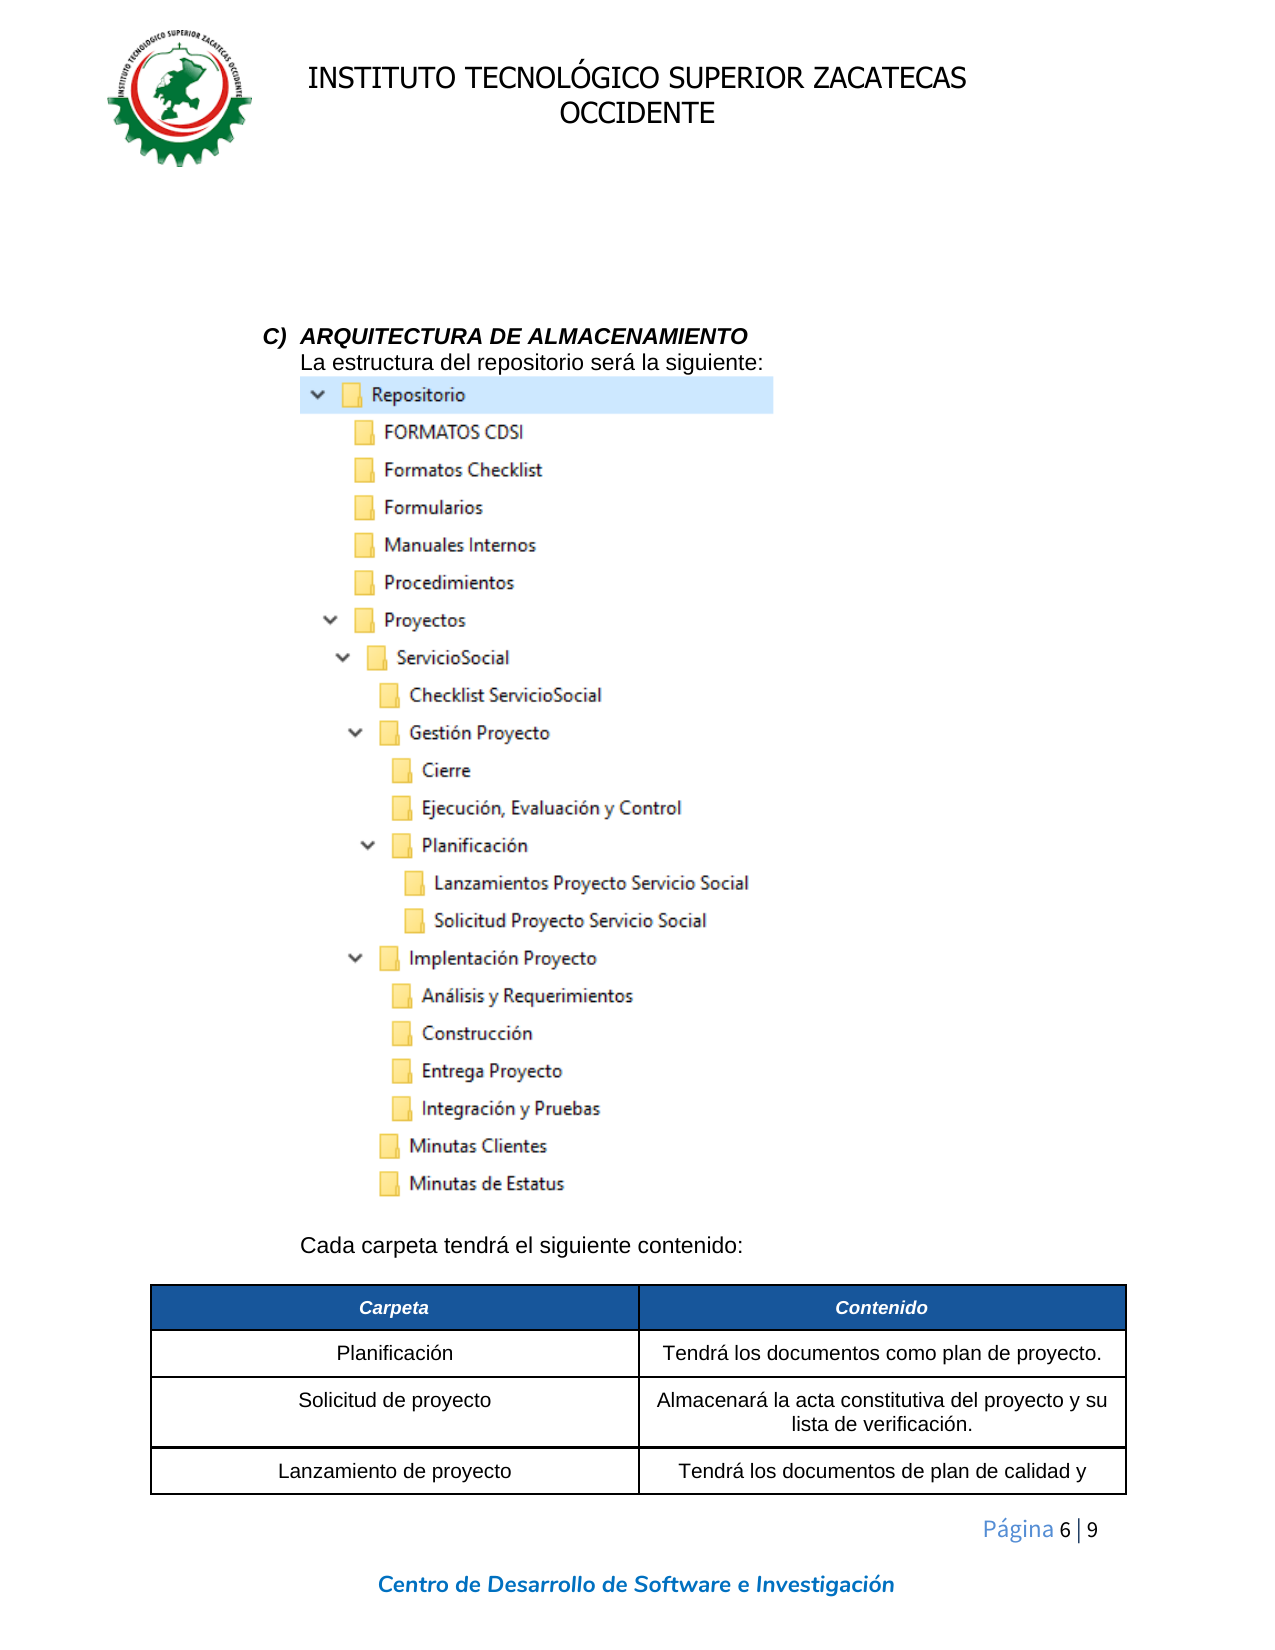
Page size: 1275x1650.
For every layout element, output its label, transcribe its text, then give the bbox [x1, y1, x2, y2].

list ARQUITECTURA DE ALMACENAMIENTO [262, 323, 1125, 349]
table_cell Almacenará la acta constitutiva del proyecto y su lista de verificación. [640, 1378, 1125, 1446]
picture [107, 30, 252, 167]
table_header Contenido [640, 1286, 1125, 1329]
picture [300, 375, 774, 1206]
text La estructura del repositorio será la siguiente: [300, 349, 1125, 376]
table_header Carpeta [152, 1286, 638, 1329]
text Cada carpeta tendrá el siguiente contenido: [300, 1232, 1125, 1258]
table_cell Solicitud de proyecto [152, 1378, 638, 1446]
table_cell Tendrá los documentos de plan de calidad y seguimiento de objetivos. [640, 1449, 1125, 1493]
table_cell Lanzamiento de proyecto [152, 1449, 638, 1493]
table_cell Planificación [152, 1331, 638, 1376]
table_cell Tendrá los documentos como plan de proyecto. [640, 1331, 1125, 1376]
